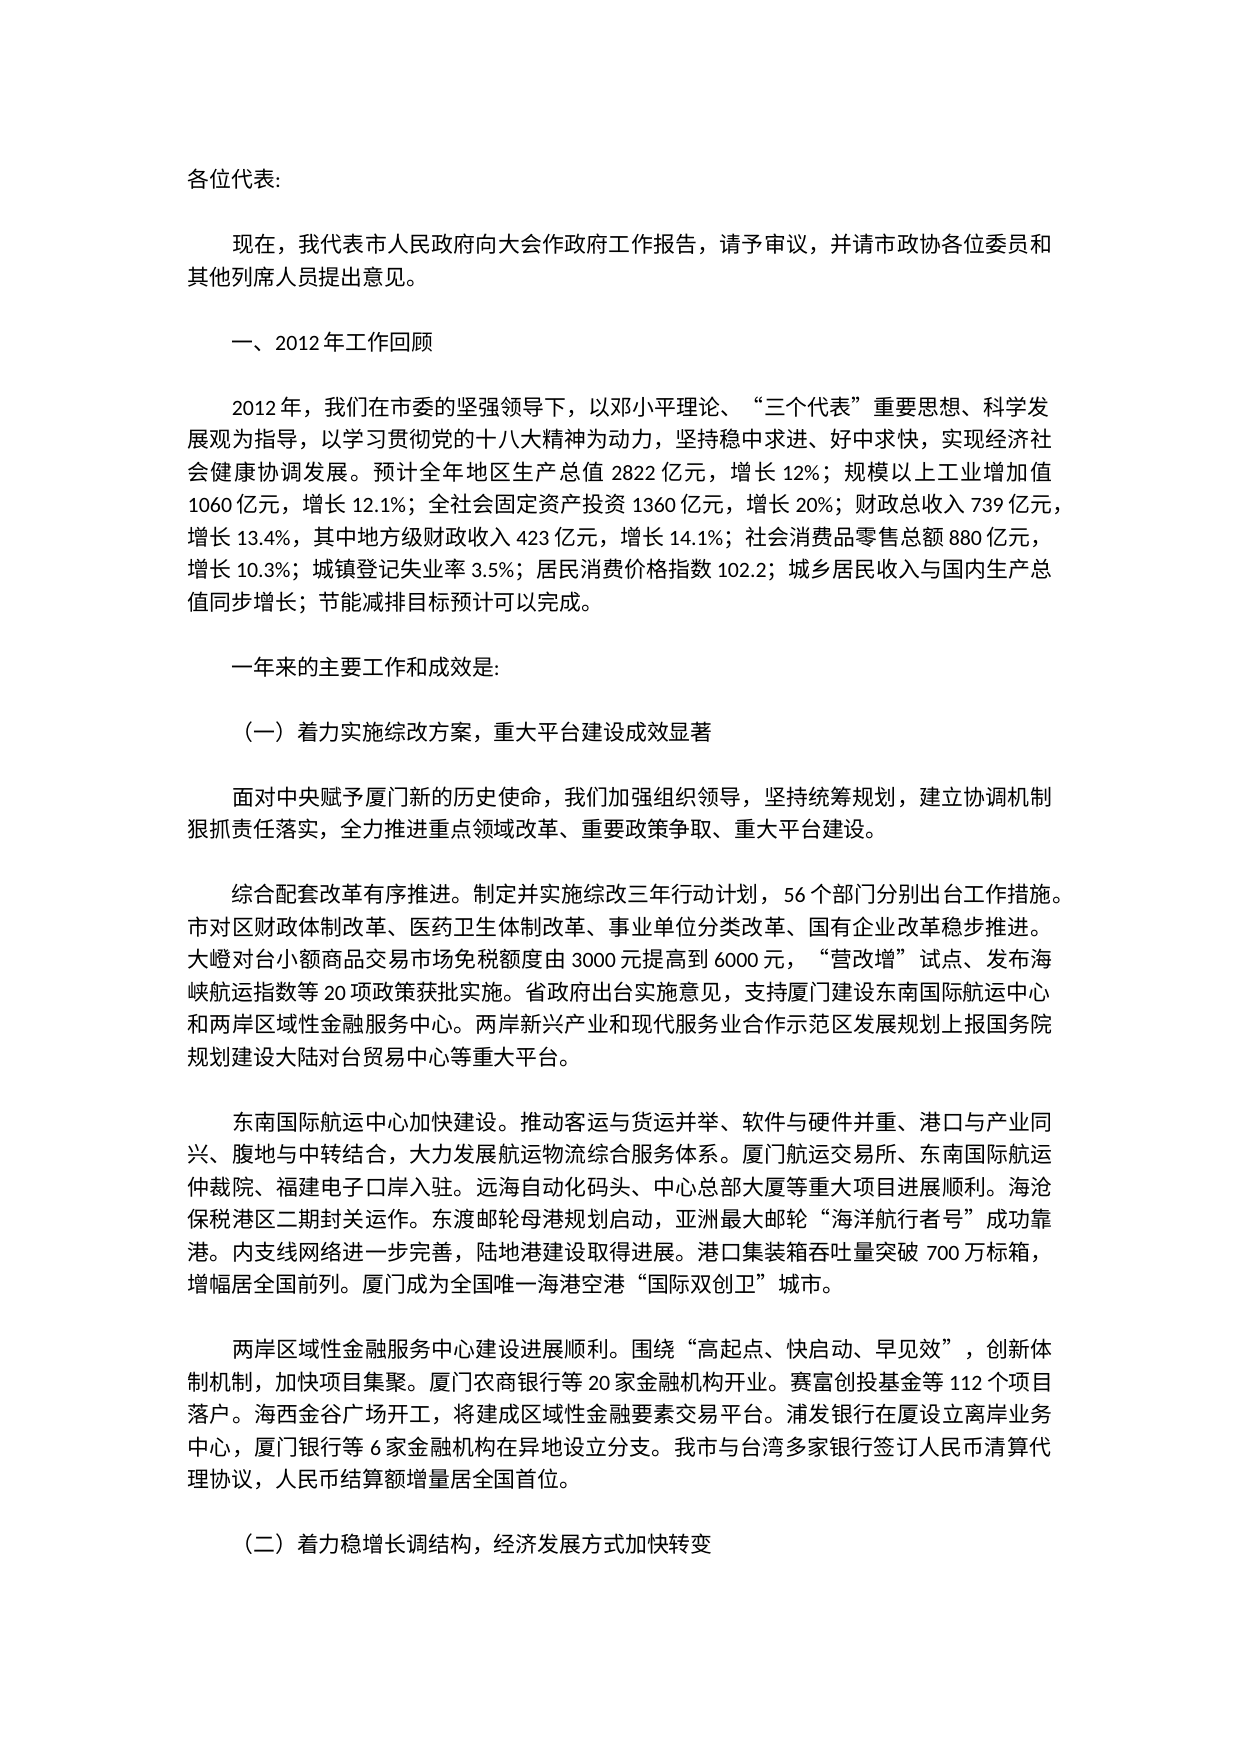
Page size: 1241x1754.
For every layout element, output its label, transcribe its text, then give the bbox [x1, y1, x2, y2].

text （一）着力实施综改方案，重大平台建设成效显著 [187, 714, 1053, 747]
text 现在，我代表市人民政府向大会作政府工作报告，请予审议，并请市政协各位委员和其他列席人员提出意见。 [187, 227, 1053, 292]
text 两岸区域性金融服务中心建设进展顺利。围绕“高起点、快启动、早见效”，创新体制机制，加快项目集聚。厦门农商银行等20家金融机构开业。赛富创投基金等112个项目落户。海西金谷广场开工，将建成区域性金融要素交易平台。浦发银行在厦设立离岸业务中心，厦门银行等6家金融机构在异地设立分支。我市与台湾多家银行签订人民币清算代理协议，人民币结算额增量居全国首位。 [187, 1332, 1053, 1494]
text 2012年，我们在市委的坚强领导下，以邓小平理论、“三个代表”重要思想、科学发展观为指导，以学习贯彻党的十八大精神为动力，坚持稳中求进、好中求快，实现经济社会健康协调发展。预计全年地区生产总值2822亿元，增长12%；规模以上工业增加值1060亿元，增长12.1%；全社会固定资产投资1360亿元，增长20%；财政总收入739亿元，增长13.4%，其中地方级财政收入423亿元，增长14.1%；社会消费品零售总额880亿元，增长10.3%；城镇登记失业率3.5%；居民消费价格指数102.2；城乡居民收入与国内生产总值同步增长；节能减排目标预计可以完成。 [187, 389, 1053, 617]
text 东南国际航运中心加快建设。推动客运与货运并举、软件与硬件并重、港口与产业同兴、腹地与中转结合，大力发展航运物流综合服务体系。厦门航运交易所、东南国际航运仲裁院、福建电子口岸入驻。远海自动化码头、中心总部大厦等重大项目进展顺利。海沧保税港区二期封关运作。东渡邮轮母港规划启动，亚洲最大邮轮“海洋航行者号”成功靠港。内支线网络进一步完善，陆地港建设取得进展。港口集装箱吞吐量突破700万标箱，增幅居全国前列。厦门成为全国唯一海港空港“国际双创卫”城市。 [187, 1104, 1053, 1299]
text 一、2012年工作回顾 [187, 324, 1053, 357]
text （二）着力稳增长调结构，经济发展方式加快转变 [187, 1527, 1053, 1559]
text 综合配套改革有序推进。制定并实施综改三年行动计划，56个部门分别出台工作措施。市对区财政体制改革、医药卫生体制改革、事业单位分类改革、国有企业改革稳步推进。大嶝对台小额商品交易市场免税额度由3000元提高到6000元，“营改增”试点、发布海峡航运指数等20项政策获批实施。省政府出台实施意见，支持厦门建设东南国际航运中心和两岸区域性金融服务中心。两岸新兴产业和现代服务业合作示范区发展规划上报国务院。规划建设大陆对台贸易中心等重大平台。 [187, 877, 1053, 1072]
text 面对中央赋予厦门新的历史使命，我们加强组织领导，坚持统筹规划，建立协调机制，狠抓责任落实，全力推进重点领域改革、重要政策争取、重大平台建设。 [187, 779, 1053, 844]
text 一年来的主要工作和成效是: [187, 649, 1053, 682]
text 各位代表: [187, 162, 1053, 194]
